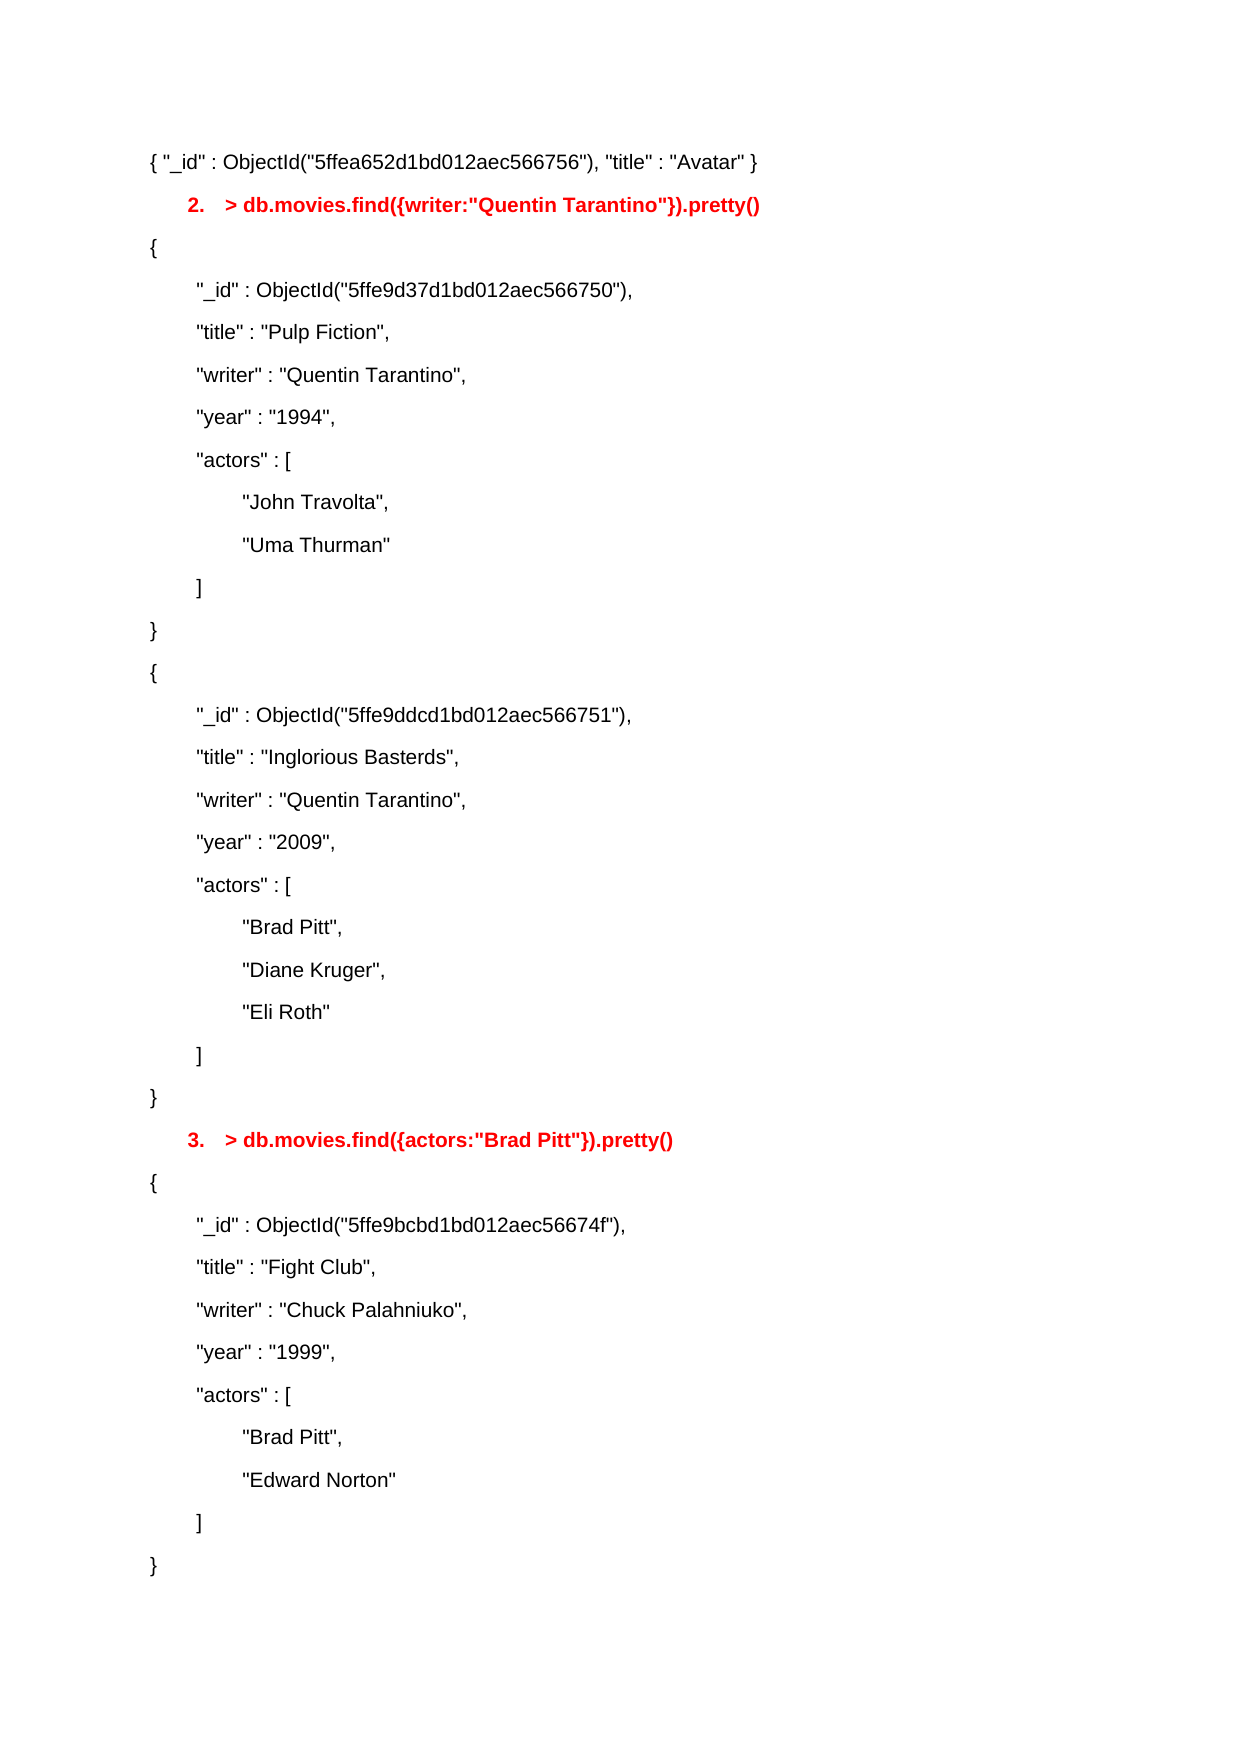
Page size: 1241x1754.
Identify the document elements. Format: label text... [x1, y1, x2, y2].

text { [150, 660, 1090, 684]
text } [150, 1552, 1090, 1576]
text "Brad Pitt", [150, 915, 1090, 939]
text "year" : "1994", [150, 405, 1090, 429]
text ] [150, 1042, 1090, 1066]
text "Edward Norton" [150, 1467, 1090, 1491]
text "_id" : ObjectId("5ffe9ddcd1bd012aec566751"), [150, 702, 1090, 726]
text "writer" : "Quentin Tarantino", [150, 362, 1090, 386]
text "year" : "2009", [150, 830, 1090, 854]
text { [150, 1170, 1090, 1194]
text } [150, 617, 1090, 641]
text "John Travolta", [150, 490, 1090, 514]
text ] [150, 575, 1090, 599]
text "Eli Roth" [150, 1000, 1090, 1024]
text "actors" : [ [150, 872, 1090, 896]
text "Uma Thurman" [150, 532, 1090, 556]
text "_id" : ObjectId("5ffe9bcbd1bd012aec56674f"), [150, 1212, 1090, 1236]
text "year" : "1999", [150, 1340, 1090, 1364]
text "actors" : [ [150, 447, 1090, 471]
text "title" : "Fight Club", [150, 1255, 1090, 1279]
text "title" : "Pulp Fiction", [150, 320, 1090, 344]
text "writer" : "Chuck Palahniuko", [150, 1297, 1090, 1321]
list > db.movies.find({actors:"Brad Pitt"}).pretty() [187, 1127, 1090, 1151]
text ] [150, 1510, 1090, 1534]
text "writer" : "Quentin Tarantino", [150, 787, 1090, 811]
text } [150, 1085, 1090, 1109]
text "_id" : ObjectId("5ffe9d37d1bd012aec566750"), [150, 277, 1090, 301]
text { [150, 235, 1090, 259]
text "title" : "Inglorious Basterds", [150, 745, 1090, 769]
list > db.movies.find({writer:"Quentin Tarantino"}).pretty() [187, 192, 1090, 216]
text "Diane Kruger", [150, 957, 1090, 981]
text { "_id" : ObjectId("5ffea652d1bd012aec566756"), "title" : "Avatar" } [150, 150, 1090, 174]
text "actors" : [ [150, 1382, 1090, 1406]
text "Brad Pitt", [150, 1425, 1090, 1449]
